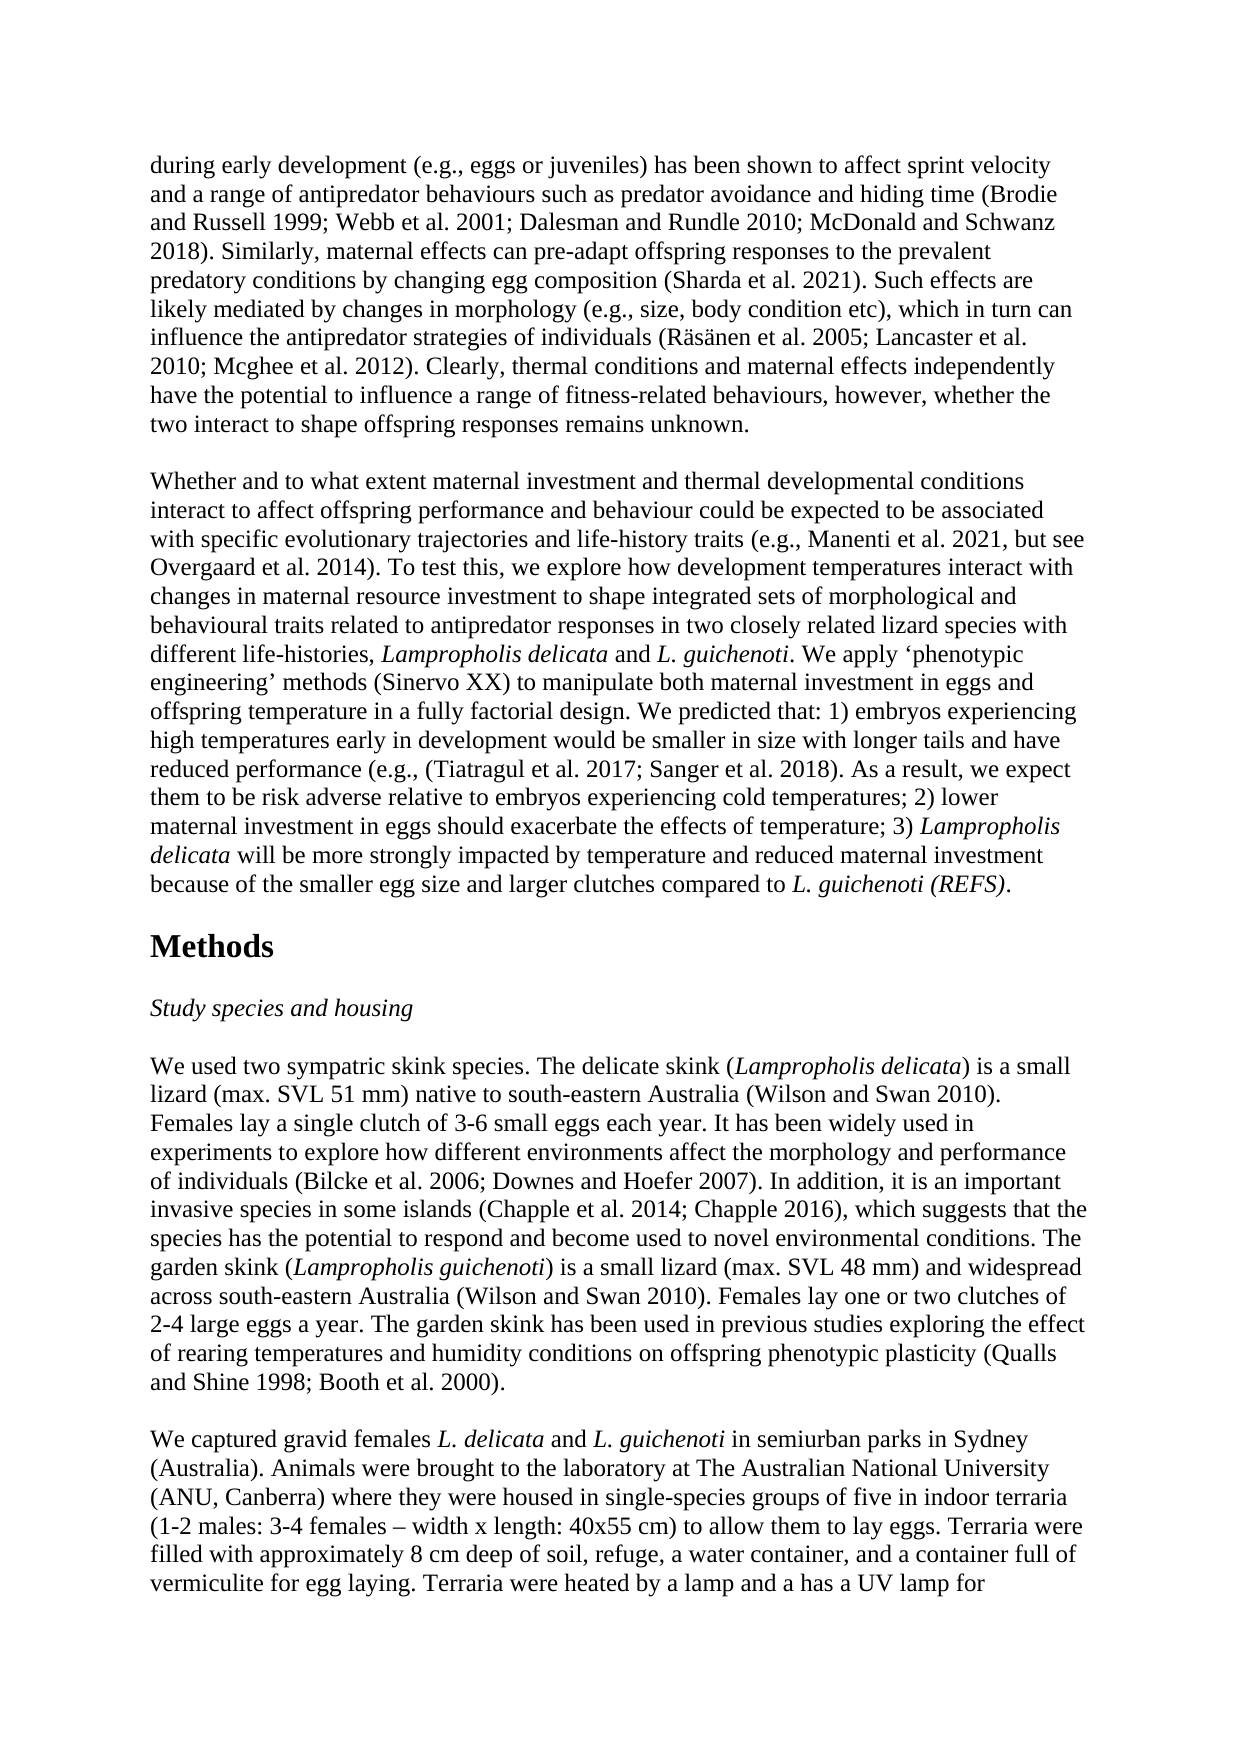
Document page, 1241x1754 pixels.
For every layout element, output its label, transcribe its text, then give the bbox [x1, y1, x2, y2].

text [150, 150, 1090, 437]
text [150, 1424, 1090, 1597]
text Methods [150, 926, 1090, 964]
text Study species and housing [150, 993, 1090, 1022]
text Whether and to what extent maternal investment and thermal developmental conditions interact to affect offspring performance and behaviour could be expected to be associated with specific evolutionary trajectories and life-history traits . To test this, we explore how development temperatures interact with changes in maternal resource investment to shape integrated sets of morphological and behavioural traits related to antipredator responses in two closely related lizard species with different life-histories, Lampropholis delicata and L. guichenoti. We apply ‘phenotypic engineering’ methods (Sinervo XX) to manipulate both maternal investment in eggs and offspring temperature in a fully factorial design. We predicted that: 1) embryos experiencing high temperatures early in development would be smaller in size with longer tails and have reduced performance (e.g., . As a result, we expect them to be risk adverse relative to embryos experiencing cold temperatures; 2) lower maternal investment in eggs should exacerbate the effects of temperature; 3) Lampropholis delicata will be more strongly impacted by temperature and reduced maternal investment because of the smaller egg size and larger clutches compared to L. guichenoti (REFS). [150, 466, 1090, 897]
text We used two sympatric skink species. The delicate skink (Lampropholis delicata) is a small lizard (max. SVL 51 mm) native to south-eastern Australia . Females lay a single clutch of 3-6 small eggs each year. It has been widely used in experiments to explore how different environments affect the morphology and performance of individuals . In addition, it is an important invasive species in some islands , which suggests that the species has the potential to respond and become used to novel environmental conditions. The garden skink (Lampropholis guichenoti) is a small lizard (max. SVL 48 mm) and widespread across south-eastern Australia . Females lay one or two clutches of 2-4 large eggs a year. The garden skink has been used in previous studies exploring the effect of rearing temperatures and humidity conditions on offspring phenotypic plasticity . [150, 1051, 1090, 1396]
